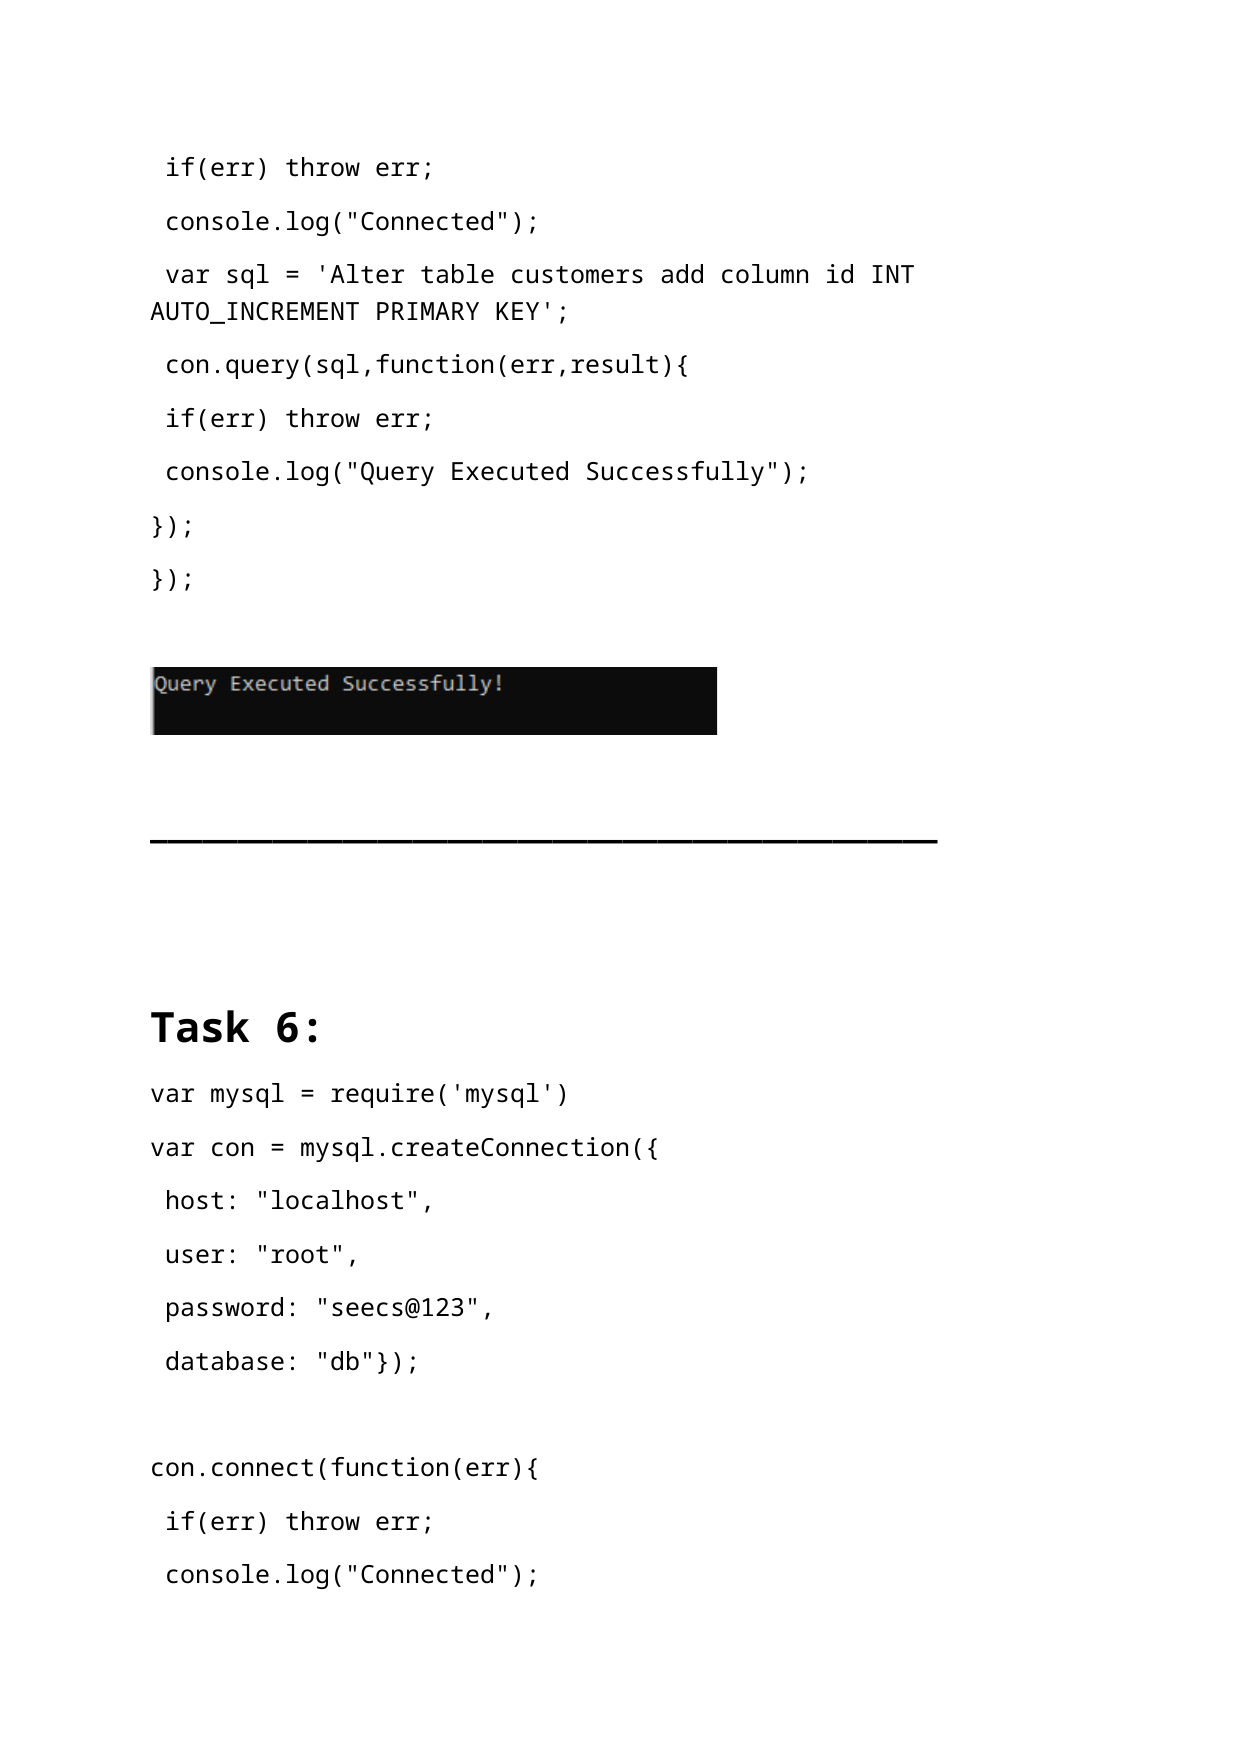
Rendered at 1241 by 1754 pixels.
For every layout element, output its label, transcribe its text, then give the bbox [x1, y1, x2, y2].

text var mysql = require('mysql') [150, 1076, 1090, 1110]
text var con = mysql.createConnection({ [150, 1129, 1090, 1163]
text host: "localhost", [150, 1183, 1090, 1217]
text _____________________________________________ [150, 807, 1090, 847]
text user: "root", [150, 1236, 1090, 1270]
picture [150, 667, 718, 735]
text password: "seecs@123", [150, 1290, 1090, 1324]
text }); [150, 507, 1090, 541]
text if(err) throw err; [150, 1503, 1090, 1537]
text Task 6: [150, 998, 1090, 1055]
text console.log("Connected"); [150, 1557, 1090, 1591]
text }); [150, 561, 1090, 595]
text console.log("Connected"); [150, 203, 1090, 237]
text con.query(sql,function(err,result){ [150, 347, 1090, 381]
text var sql = 'Alter table customers add column id INT AUTO_INCREMENT PRIMARY KEY'; [150, 257, 1090, 328]
text if(err) throw err; [150, 150, 1090, 184]
text if(err) throw err; [150, 401, 1090, 434]
text database: "db"}); [150, 1343, 1090, 1377]
text con.connect(function(err){ [150, 1450, 1090, 1484]
text console.log("Query Executed Successfully"); [150, 454, 1090, 488]
